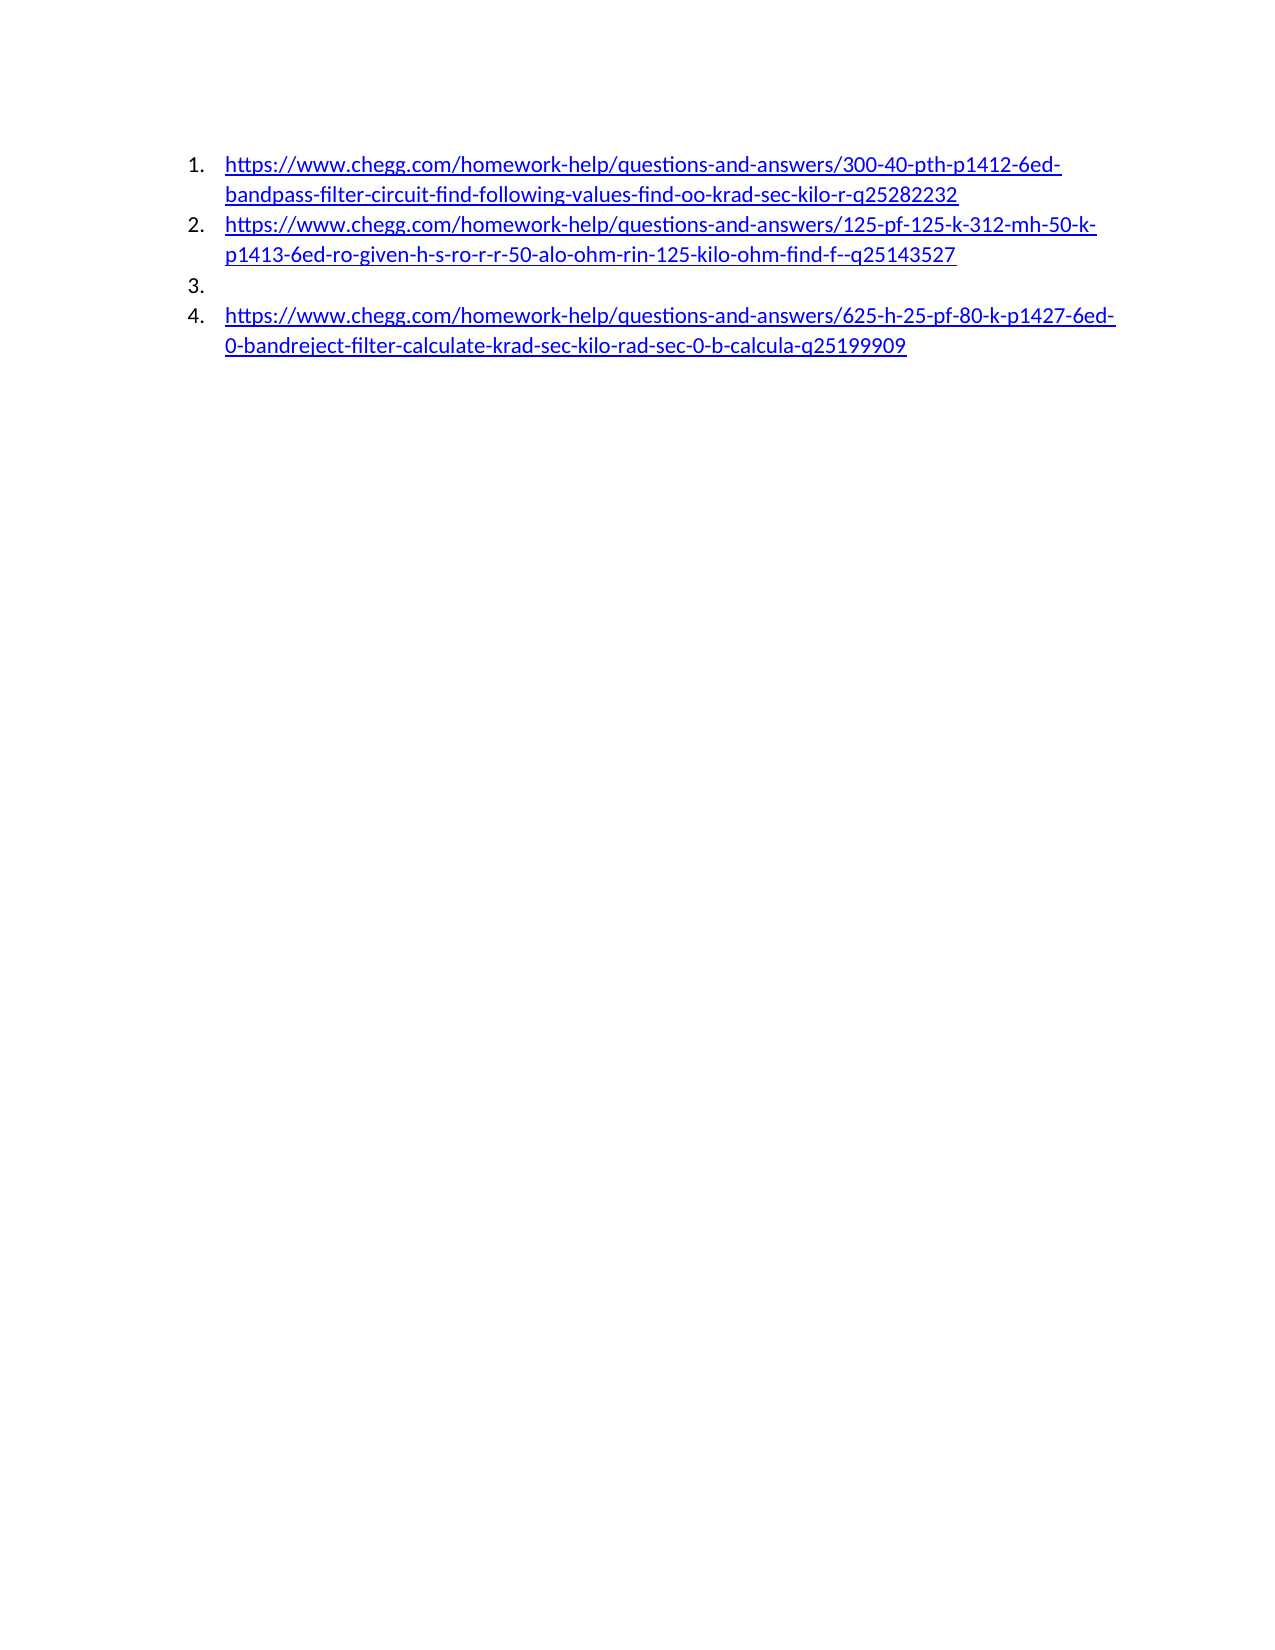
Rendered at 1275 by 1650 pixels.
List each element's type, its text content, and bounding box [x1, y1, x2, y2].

list https://www.chegg.com/homework-help/questions-and-answers/300-40-pth-p1412-6ed-bandpass-filter-circuit-find-following-values-find-oo-krad-sec-kilo-r-q25282232 [187, 150, 1125, 208]
list https://www.chegg.com/homework-help/questions-and-answers/625-h-25-pf-80-k-p1427-6ed-0-bandreject-filter-calculate-krad-sec-kilo-rad-sec-0-b-calcula-q25199909 [187, 301, 1125, 359]
list https://www.chegg.com/homework-help/questions-and-answers/125-pf-125-k-312-mh-50-k-p1413-6ed-ro-given-h-s-ro-r-r-50-alo-ohm-rin-125-kilo-ohm-find-f--q25143527 [187, 210, 1125, 269]
